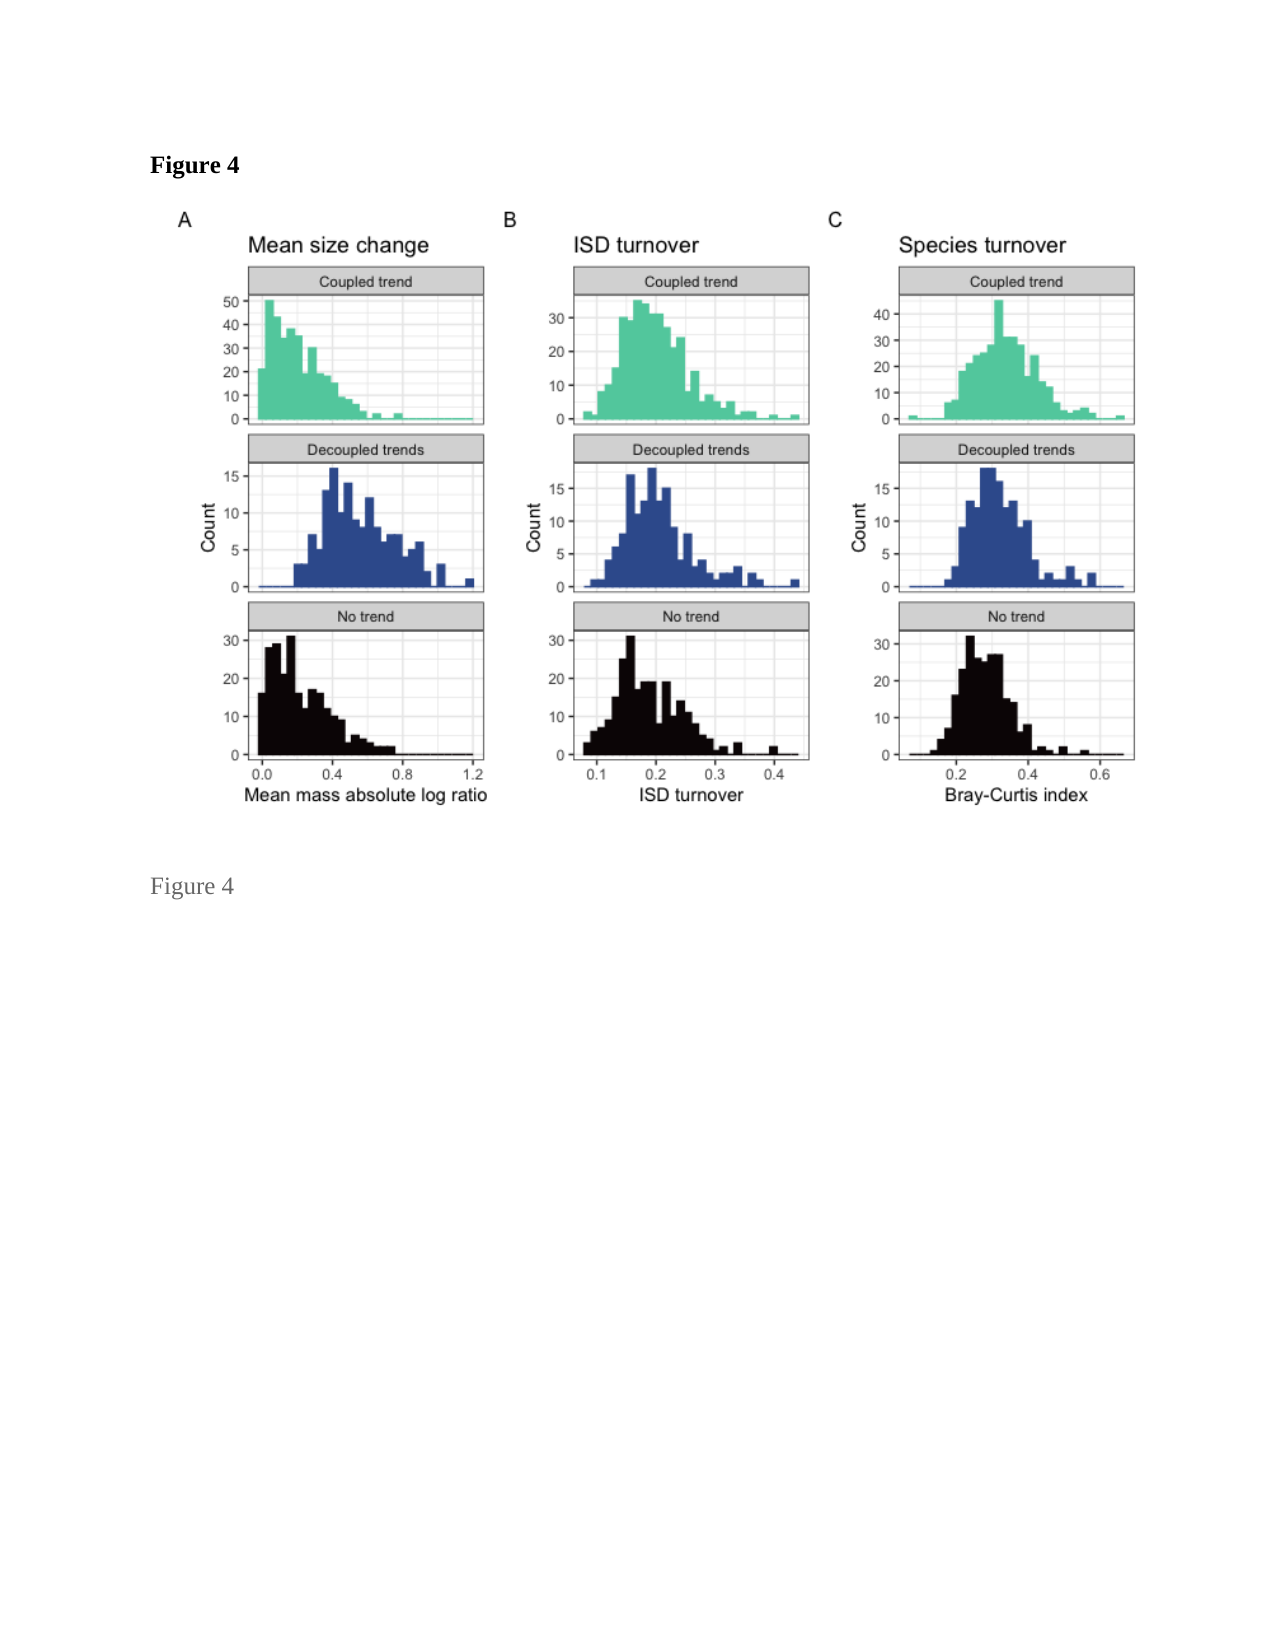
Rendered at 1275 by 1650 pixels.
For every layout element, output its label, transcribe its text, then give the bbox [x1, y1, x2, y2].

subtitle Figure 4 [150, 871, 1125, 900]
subtitle Figure 4 [150, 150, 1125, 179]
picture [168, 203, 1144, 814]
